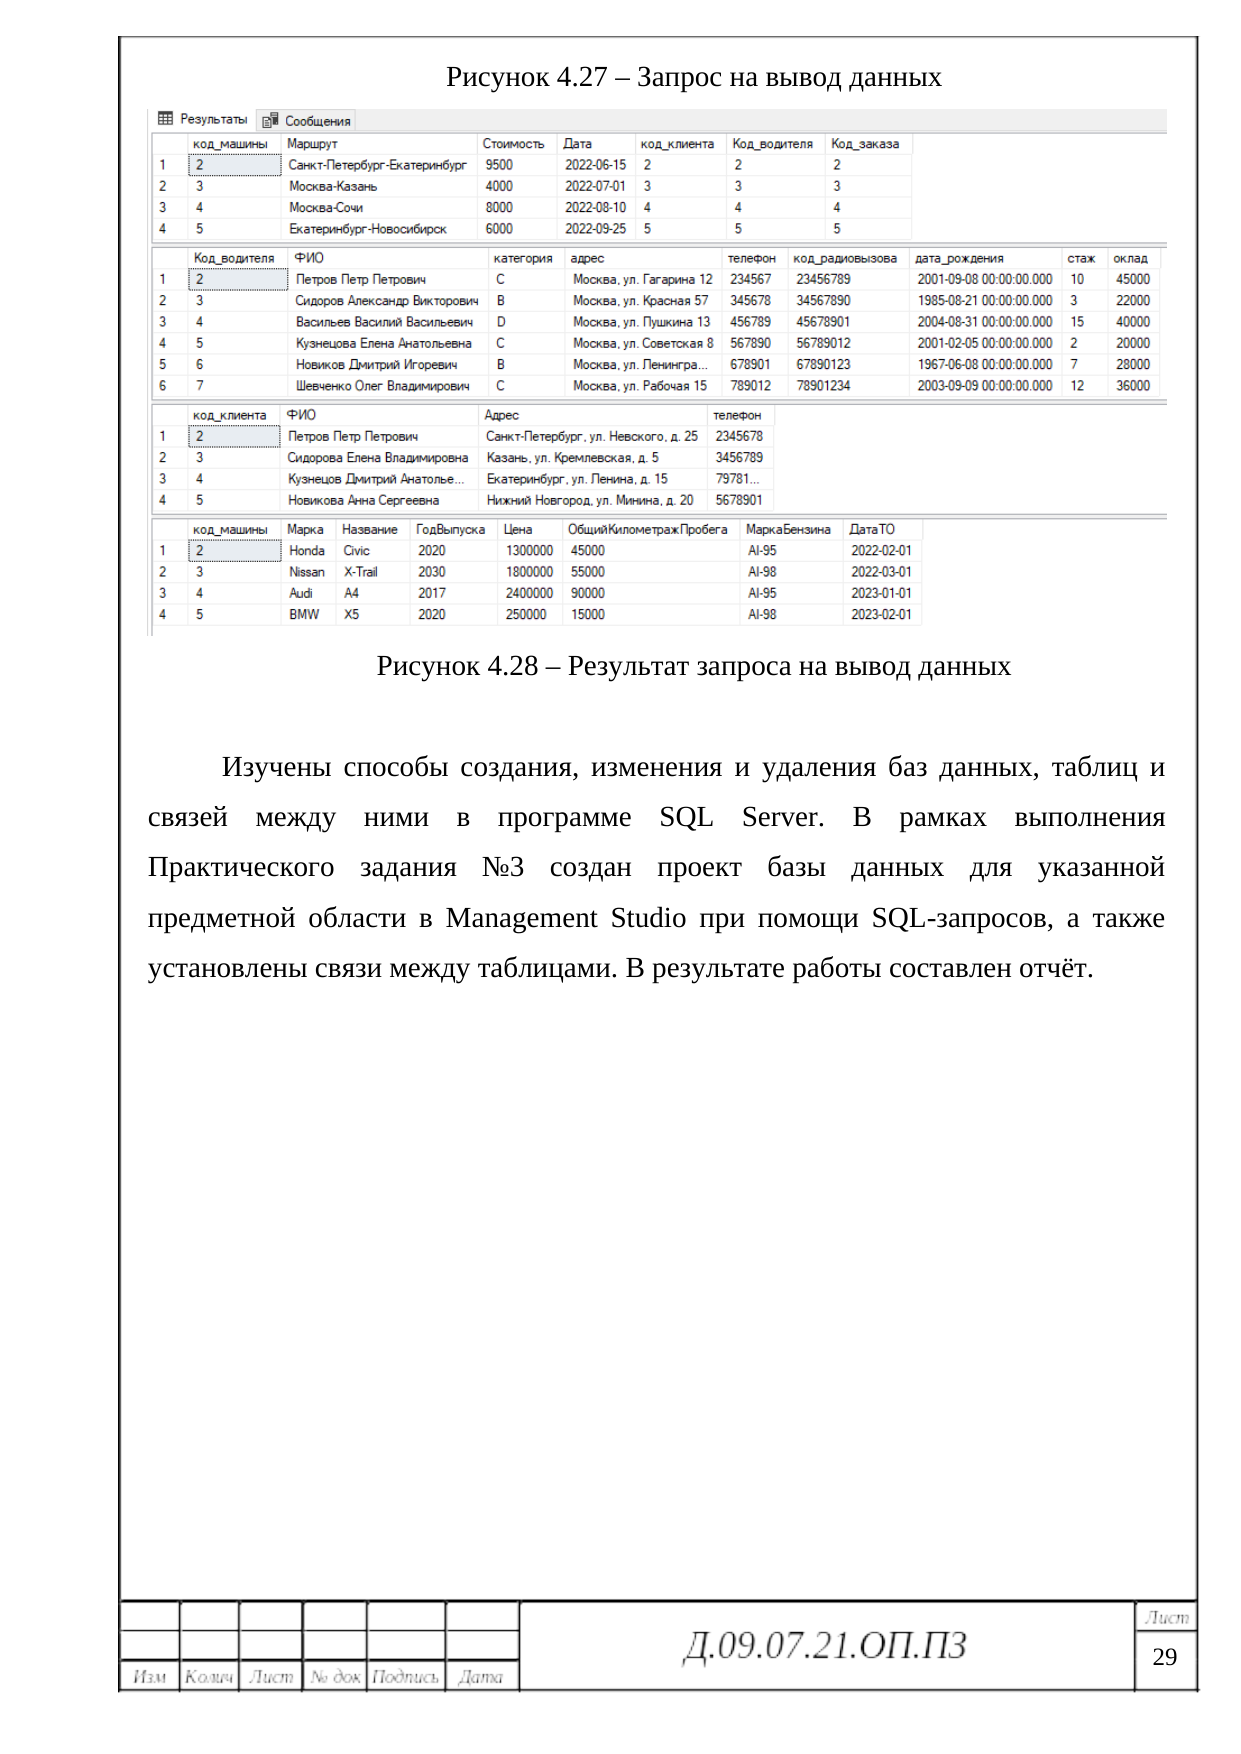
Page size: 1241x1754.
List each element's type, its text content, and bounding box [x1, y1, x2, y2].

text Рисунок 4.27 – Запрос на вывод данных [148, 59, 1167, 93]
text Рисунок 4.28 – Результат запроса на вывод данных [148, 648, 1167, 682]
text Изучены способы создания, изменения и удаления баз данных, таблиц и связей между ними в программе SQL Server. В рамках выполнения Практического задания №3 создан проект базы данных для указанной предметной области в Management Studio при помощи SQL-запросов, а также установлены связи между таблицами. В результате работы составлен отчёт. [148, 749, 1167, 983]
picture [147, 109, 1167, 636]
